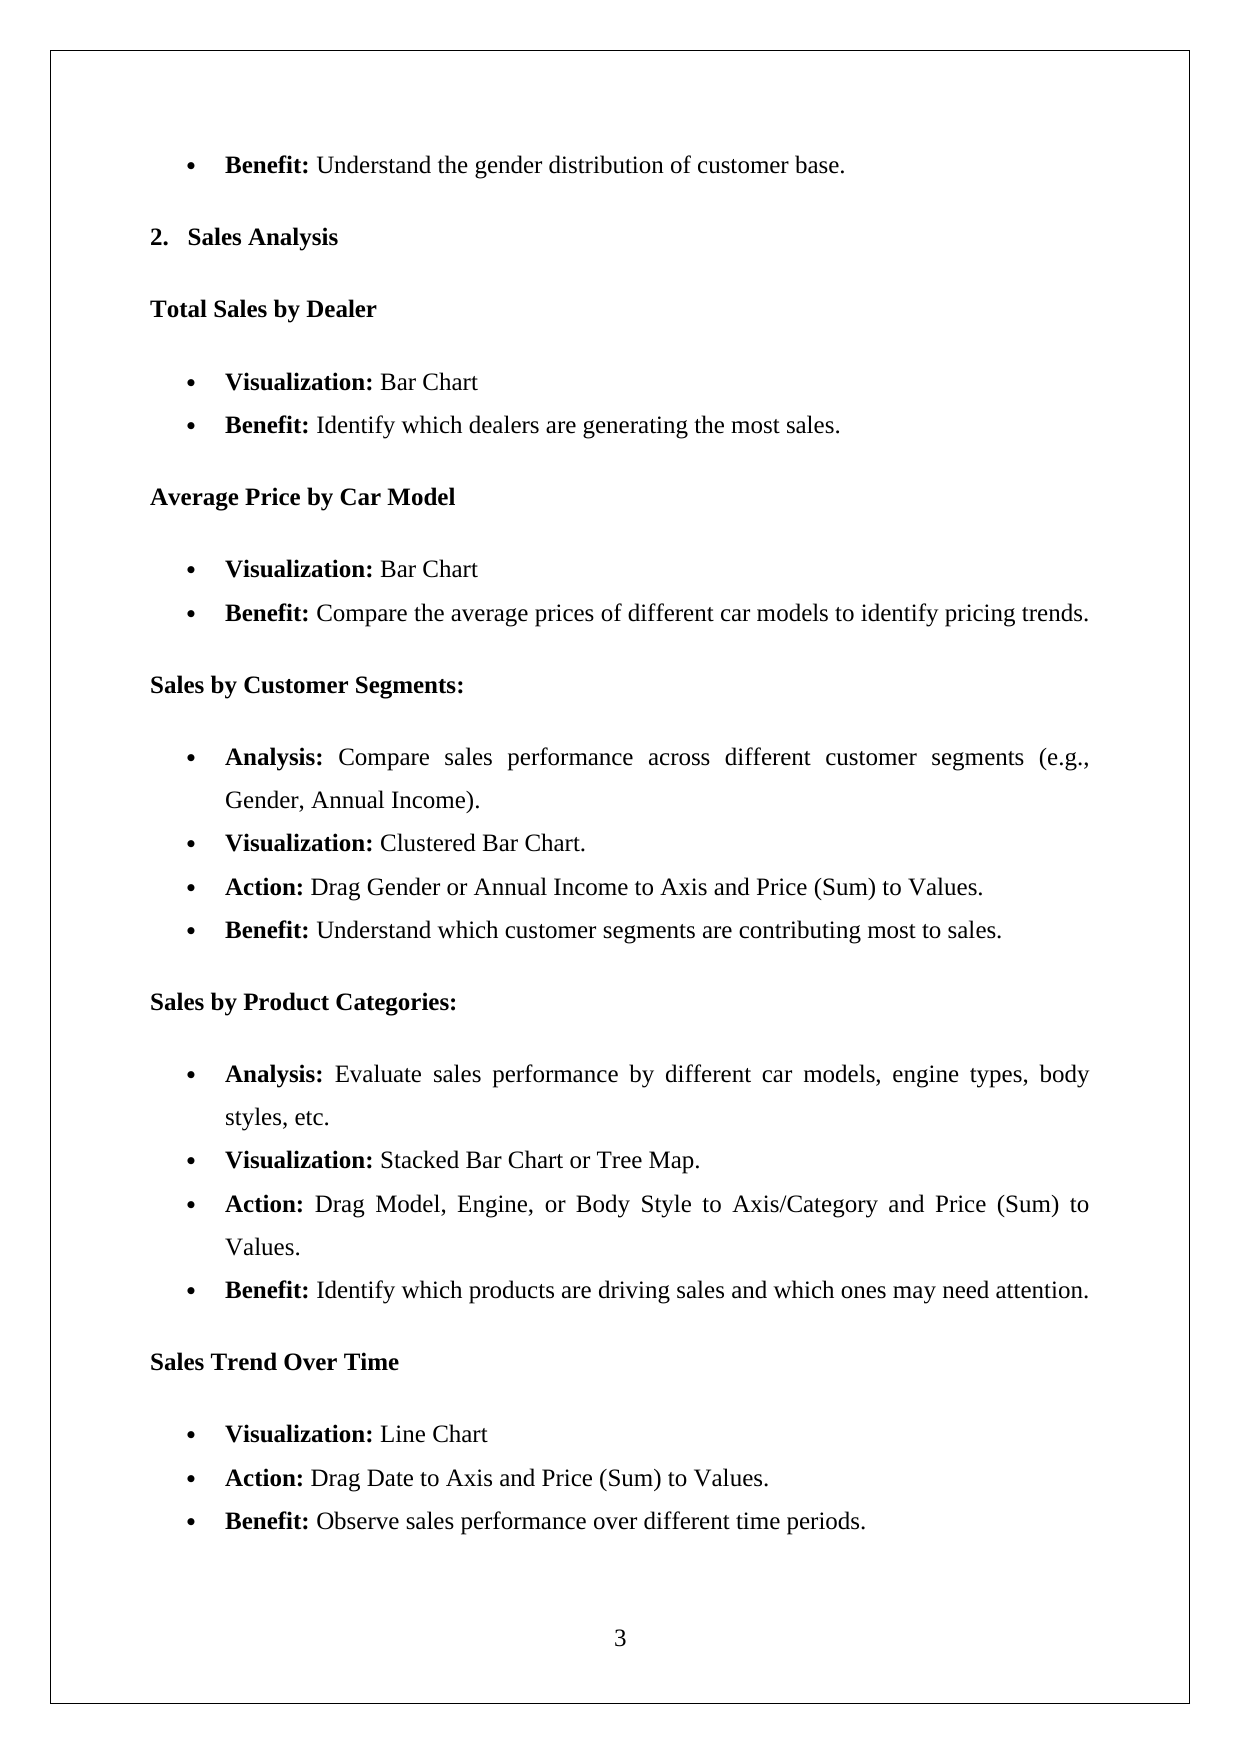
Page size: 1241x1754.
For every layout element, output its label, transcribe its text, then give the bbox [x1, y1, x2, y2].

list Visualization: Bar Chart [187, 367, 1090, 396]
list Benefit: Identify which products are driving sales and which ones may need attention. [187, 1275, 1090, 1304]
list Visualization: Stacked Bar Chart or Tree Map. [187, 1146, 1090, 1174]
list Sales Analysis [150, 222, 1090, 251]
text Sales by Product Categories: [150, 987, 1090, 1016]
list Analysis: Compare sales performance across different customer segments (e.g., Gender, Annual Income). [187, 742, 1090, 814]
list Action: Drag Model, Engine, or Body Style to Axis/Category and Price (Sum) to Values. [187, 1189, 1090, 1261]
list Benefit: Identify which dealers are generating the most sales. [187, 410, 1090, 439]
list Visualization: Bar Chart [187, 554, 1090, 583]
list Action: Drag Gender or Annual Income to Axis and Price (Sum) to Values. [187, 872, 1090, 900]
list Visualization: Clustered Bar Chart. [187, 828, 1090, 857]
list Benefit: Understand which customer segments are contributing most to sales. [187, 915, 1090, 943]
text Sales by Customer Segments: [150, 670, 1090, 699]
list Action: Drag Date to Axis and Price (Sum) to Values. [187, 1463, 1090, 1491]
text Average Price by Car Model [150, 482, 1090, 511]
list Benefit: Compare the average prices of different car models to identify pricing trends. [187, 598, 1090, 626]
list Benefit: Observe sales performance over different time periods. [187, 1506, 1090, 1534]
list Benefit: Understand the gender distribution of customer base. [187, 150, 1090, 179]
list Visualization: Line Chart [187, 1419, 1090, 1448]
text Total Sales by Dealer [150, 294, 1090, 323]
list Analysis: Evaluate sales performance by different car models, engine types, body styles, etc. [187, 1059, 1090, 1131]
text Sales Trend Over Time [150, 1347, 1090, 1376]
